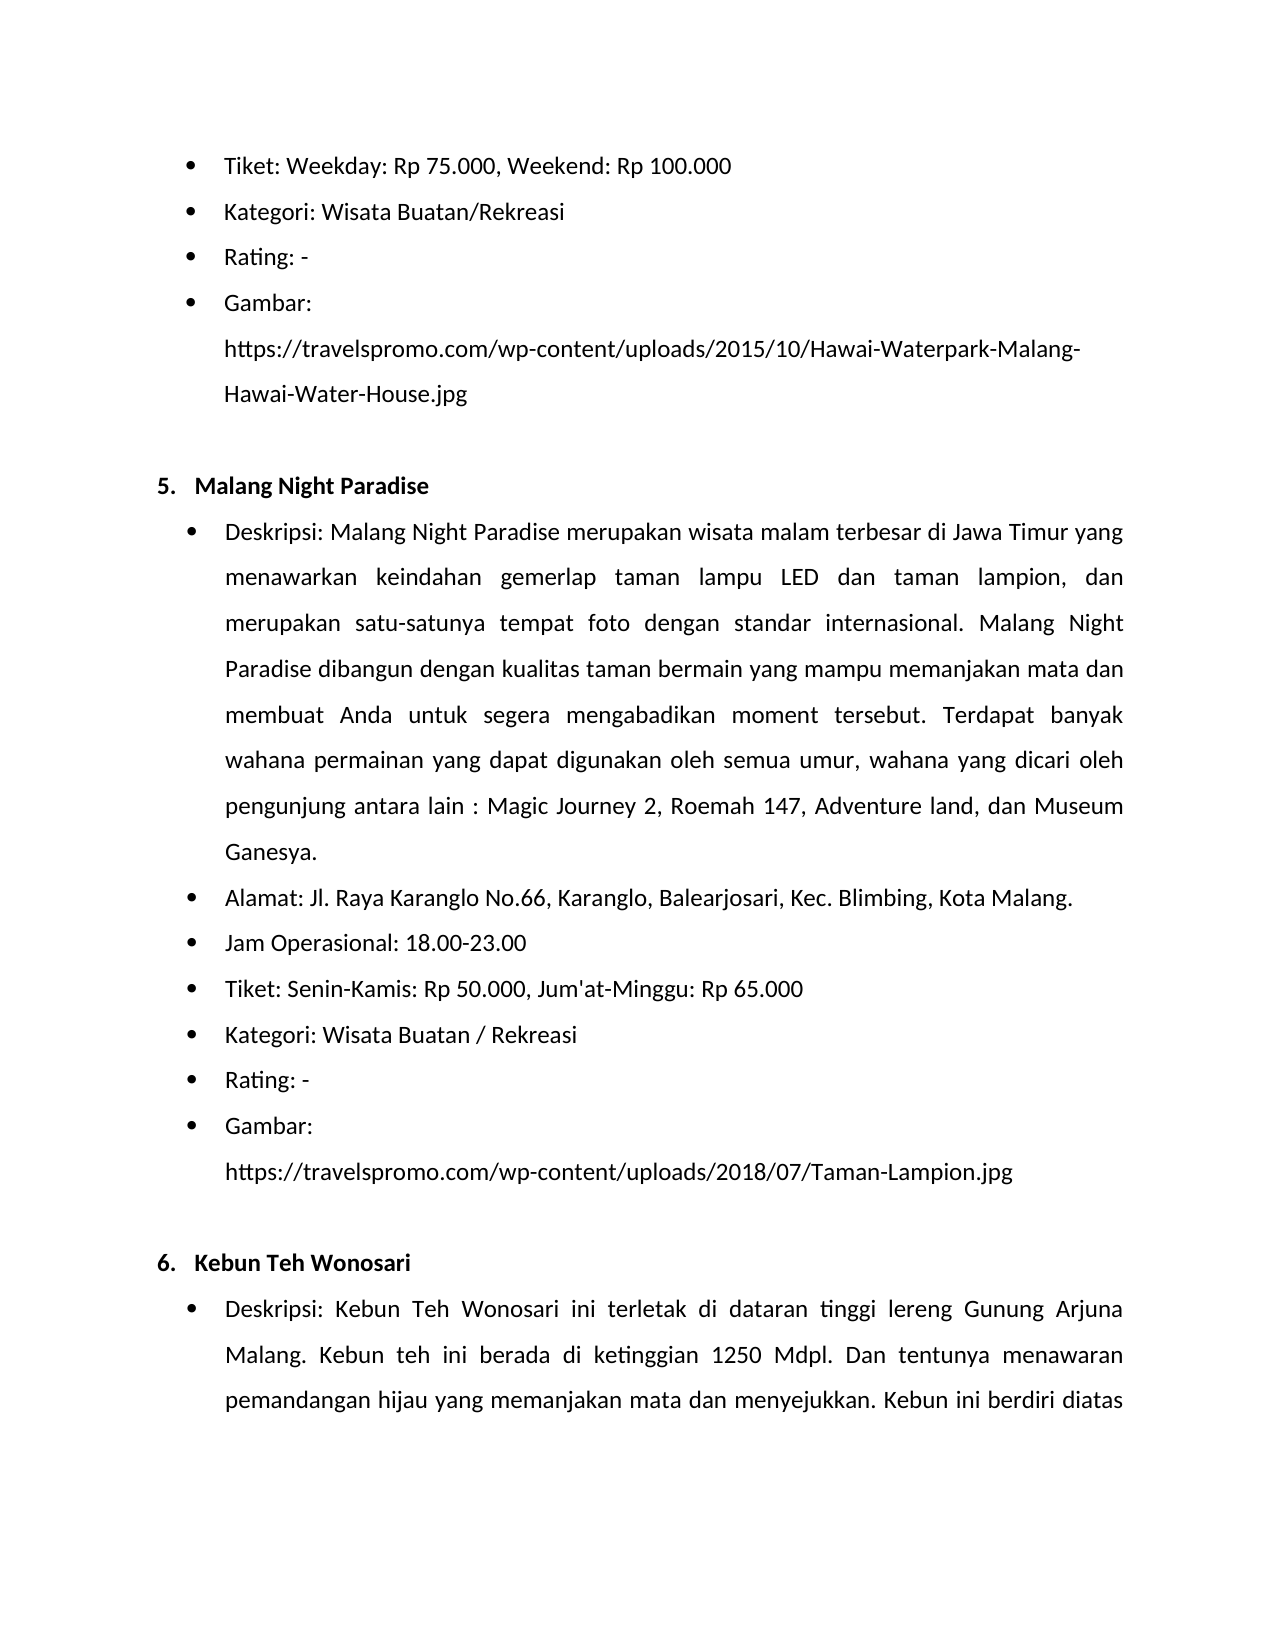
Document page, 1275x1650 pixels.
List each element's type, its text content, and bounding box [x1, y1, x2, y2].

list Tiket: Weekday: Rp 75.000, Weekend: Rp 100.000 [186, 150, 1125, 181]
list Rating: - [187, 1064, 1125, 1095]
list Kebun Teh Wonosari [157, 1247, 1125, 1278]
list Alamat: Jl. Raya Karanglo No.66, Karanglo, Balearjosari, Kec. Blimbing, Kota Malang. [187, 882, 1125, 912]
list Rating: - [186, 241, 1125, 272]
list https://travelspromo.com/wp-content/uploads/2018/07/Taman-Lampion.jpg [225, 1156, 1125, 1187]
list Gambar: [186, 287, 1125, 318]
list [187, 1293, 1125, 1415]
list Jam Operasional: 18.00-23.00 [187, 927, 1125, 958]
list Deskripsi: Malang Night Paradise merupakan wisata malam terbesar di Jawa Timur yang menawarkan keindahan gemerlap taman lampu LED dan taman lampion, dan merupakan satu-satunya tempat foto dengan standar internasional. Malang Night Paradise dibangun dengan kualitas taman bermain yang mampu memanjakan mata dan membuat Anda untuk segera mengabadikan moment tersebut. Terdapat banyak wahana permainan yang dapat digunakan oleh semua umur, wahana yang dicari oleh pengunjung antara lain : Magic Journey 2, Roemah 147, Adventure land, dan Museum Ganesya. [187, 516, 1125, 866]
list Tiket: Senin-Kamis: Rp 50.000, Jum'at-Minggu: Rp 65.000 [187, 973, 1125, 1004]
list Kategori: Wisata Buatan / Rekreasi [187, 1019, 1125, 1049]
list Kategori: Wisata Buatan/Rekreasi [186, 196, 1125, 226]
list Malang Night Paradise [157, 470, 1125, 501]
list https://travelspromo.com/wp-content/uploads/2015/10/Hawai-Waterpark-Malang-Hawai-Water-House.jpg [224, 333, 1125, 409]
list Gambar: [187, 1110, 1125, 1141]
